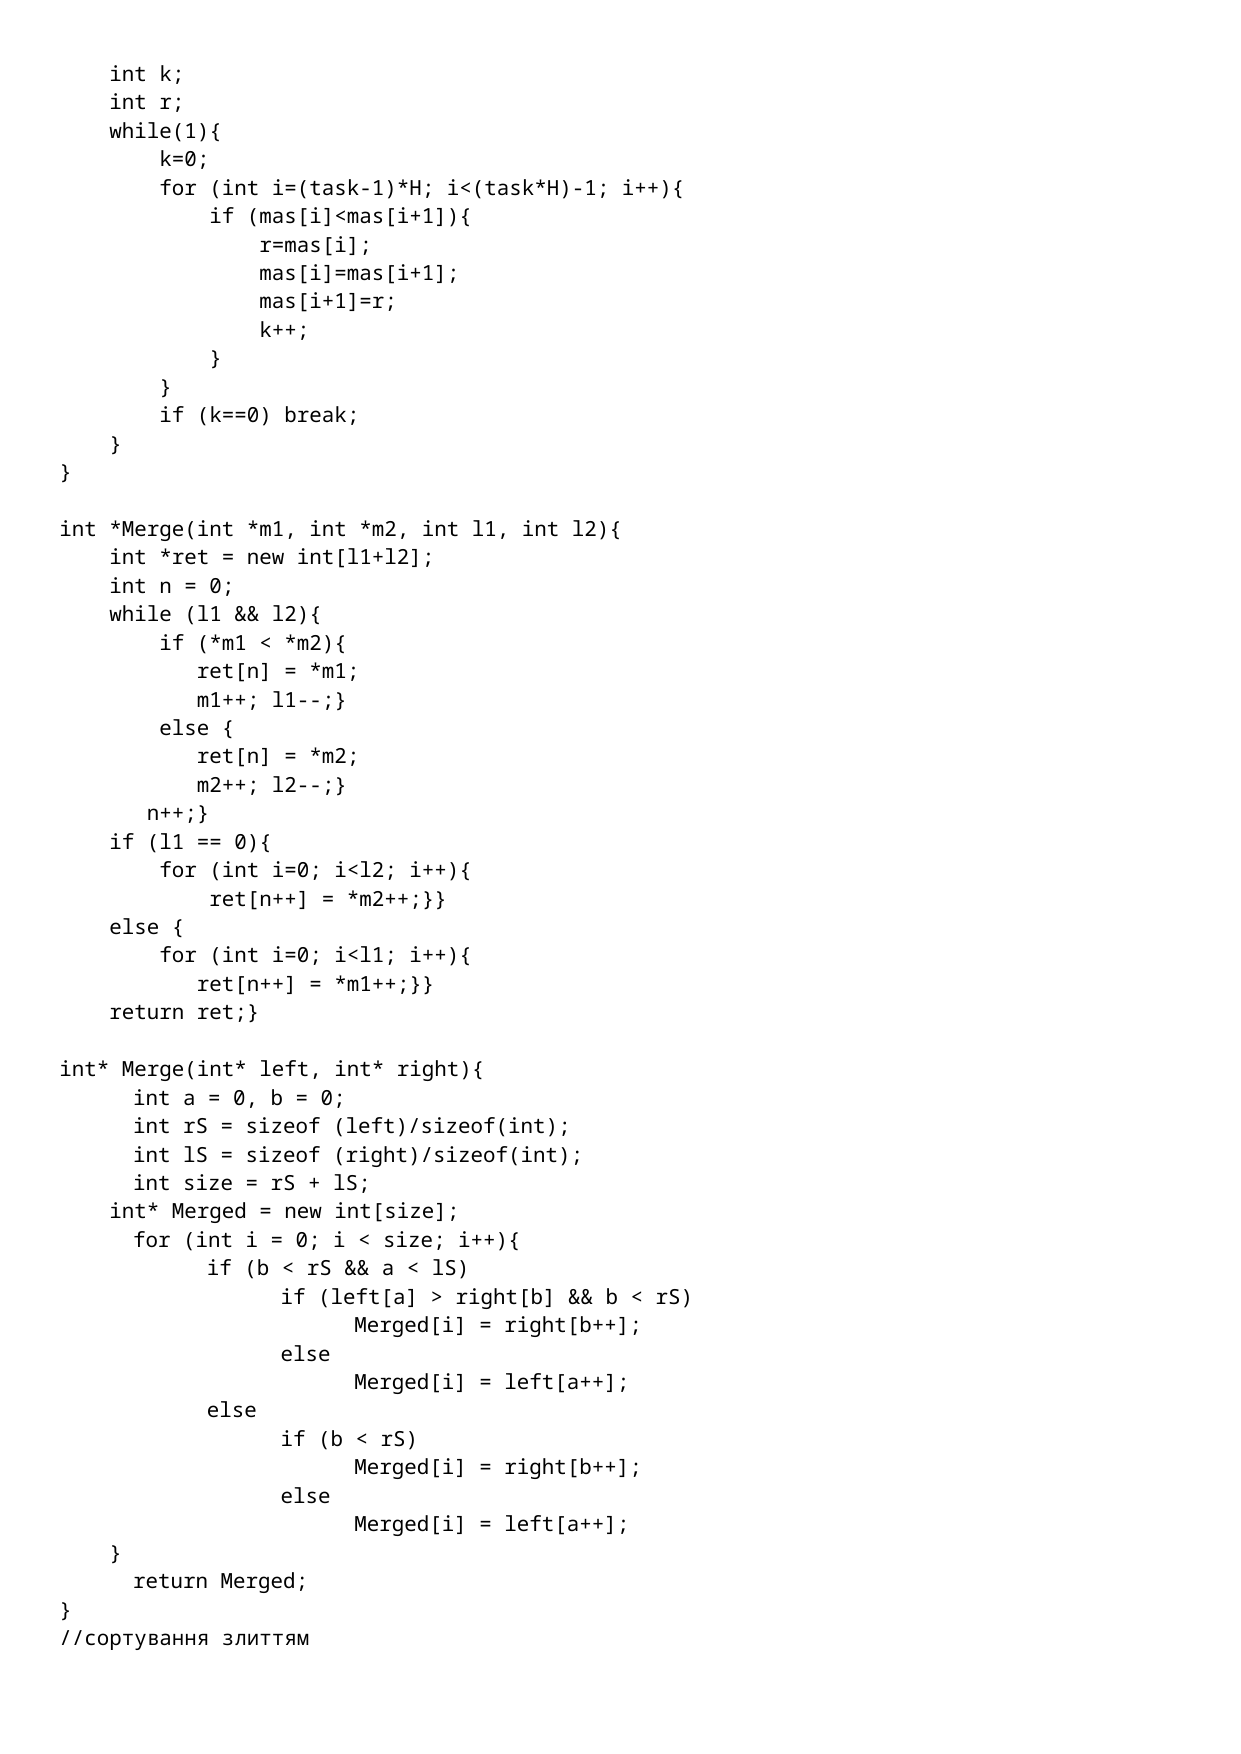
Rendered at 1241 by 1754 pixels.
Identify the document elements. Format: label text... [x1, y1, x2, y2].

text } [59, 372, 1122, 400]
text //сортування злиттям [59, 1623, 1122, 1652]
text for (int i=0; i<l1; i++){ [59, 941, 1122, 969]
text int lS = sizeof (right)/sizeof(int); [59, 1140, 1122, 1168]
text } [59, 343, 1122, 372]
text for (int i = 0; i < size; i++){ [59, 1225, 1122, 1253]
text else [59, 1481, 1122, 1509]
text } [59, 457, 1122, 486]
text int a = 0, b = 0; [59, 1083, 1122, 1111]
text int n = 0; [59, 571, 1122, 599]
text mas[i+1]=r; [59, 287, 1122, 315]
text int r; [59, 87, 1122, 116]
text for (int i=(task-1)*H; i<(task*H)-1; i++){ [59, 173, 1122, 201]
text int* Merge(int* left, int* right){ [59, 1054, 1122, 1083]
text r=mas[i]; [59, 230, 1122, 258]
text while (l1 && l2){ [59, 599, 1122, 628]
text Merged[i] = left[a++]; [59, 1509, 1122, 1538]
text ret[n] = *m2; [59, 742, 1122, 770]
text if (l1 == 0){ [59, 827, 1122, 855]
text Merged[i] = right[b++]; [59, 1452, 1122, 1481]
text for (int i=0; i<l2; i++){ [59, 855, 1122, 884]
text Merged[i] = left[a++]; [59, 1367, 1122, 1396]
text if (mas[i]<mas[i+1]){ [59, 201, 1122, 230]
text int *ret = new int[l1+l2]; [59, 542, 1122, 571]
text if (b < rS) [59, 1424, 1122, 1452]
text m2++; l2--;} [59, 770, 1122, 798]
text Merged[i] = right[b++]; [59, 1310, 1122, 1339]
text k=0; [59, 144, 1122, 173]
text if (k==0) break; [59, 400, 1122, 429]
text else { [59, 912, 1122, 941]
text ret[n++] = *m2++;}} [59, 884, 1122, 912]
text mas[i]=mas[i+1]; [59, 258, 1122, 287]
text if (left[a] > right[b] && b < rS) [59, 1282, 1122, 1310]
text } [59, 429, 1122, 457]
text if (*m1 < *m2){ [59, 628, 1122, 656]
text ret[n++] = *m1++;}} [59, 969, 1122, 997]
text while(1){ [59, 116, 1122, 144]
text } [59, 1538, 1122, 1566]
text else [59, 1396, 1122, 1424]
text k++; [59, 315, 1122, 343]
text int *Merge(int *m1, int *m2, int l1, int l2){ [59, 514, 1122, 542]
text else { [59, 713, 1122, 742]
text ret[n] = *m1; [59, 656, 1122, 685]
text return Merged; [59, 1566, 1122, 1595]
text int size = rS + lS; [59, 1168, 1122, 1197]
text n++;} [59, 798, 1122, 827]
text } [59, 1595, 1122, 1623]
text return ret;} [59, 997, 1122, 1026]
text int k; [59, 59, 1122, 87]
text else [59, 1339, 1122, 1367]
text int* Merged = new int[size]; [59, 1197, 1122, 1225]
text if (b < rS && a < lS) [59, 1253, 1122, 1282]
text m1++; l1--;} [59, 685, 1122, 713]
text int rS = sizeof (left)/sizeof(int); [59, 1111, 1122, 1140]
